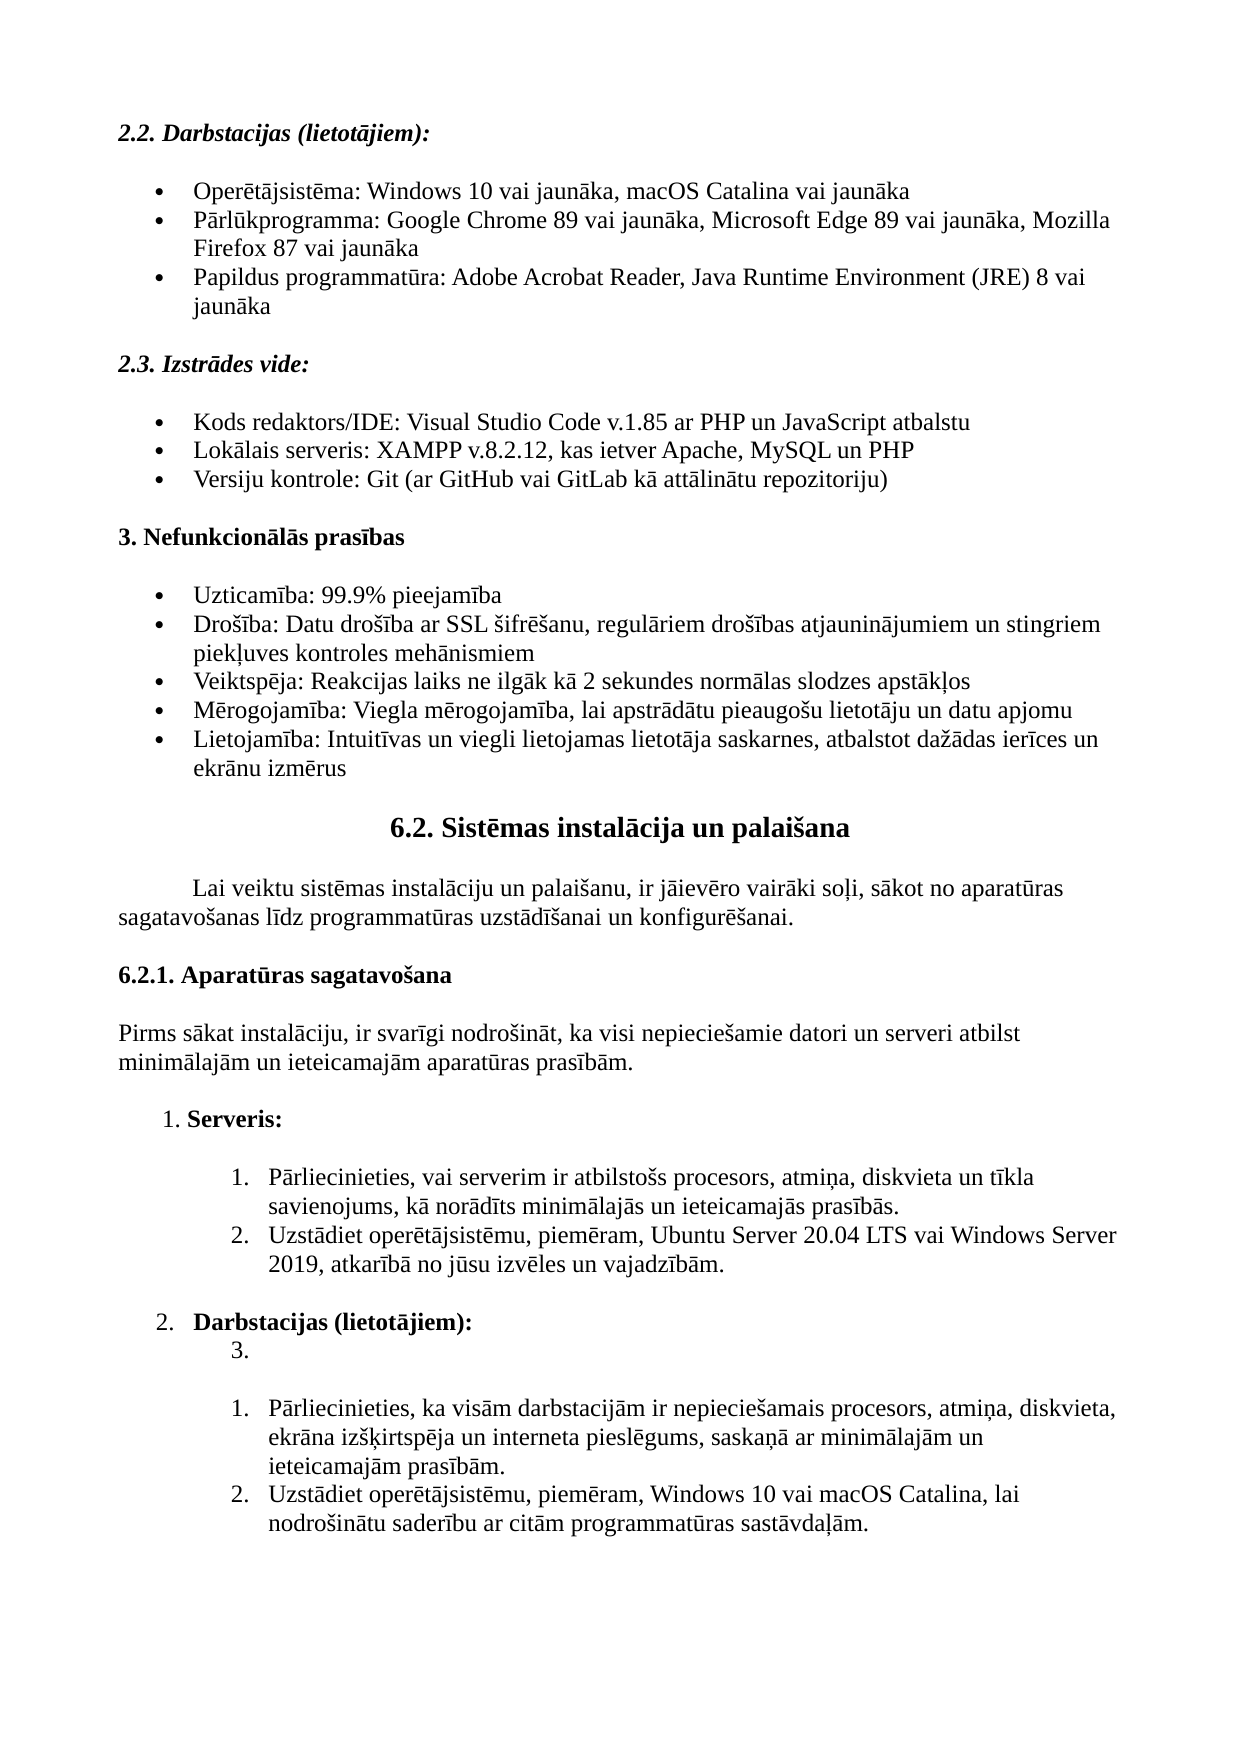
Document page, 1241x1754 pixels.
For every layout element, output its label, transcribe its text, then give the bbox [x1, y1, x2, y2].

list Pārliecinieties, ka visām darbstacijām ir nepieciešamais procesors, atmiņa, diskvieta, ekrāna izšķirtspēja un interneta pieslēgums, saskaņā ar minimālajām un ieteicamajām prasībām. [231, 1422, 1122, 1509]
list Lokālais serveris: XAMPP v.8.2.12, kas ietver Apache, MySQL un PHP [156, 436, 1122, 464]
subtitle 6.2. Sistēmas instalācija un palaišana [118, 811, 1122, 844]
list Kods redaktors/IDE: Visual Studio Code v.1.85 ar PHP un JavaScript atbalstu [156, 407, 1122, 436]
list Drošība: Datu drošība ar SSL šifrēšanu, regulāriem drošības atjauninājumiem un stingriem piekļuves kontroles mehānismiem [156, 609, 1122, 666]
list Uzticamība: 99.9% pieejamība [156, 580, 1122, 609]
list Pārliecinieties, vai serverim ir atbilstošs procesors, atmiņa, diskvieta un tīkla savienojums, kā norādīts minimālajās un ieteicamajās prasībās. [231, 1162, 1122, 1220]
list Lietojamība: Intuitīvas un viegli lietojamas lietotāja saskarnes, atbalstot dažādas ierīces un ekrānu izmērus [156, 724, 1122, 781]
list Veiktspēja: Reakcijas laiks ne ilgāk kā 2 sekundes normālas slodzes apstākļos [156, 666, 1122, 695]
list Serveris: [162, 1104, 1122, 1133]
list Darbstacijas (lietotājiem): [156, 1307, 1122, 1335]
list Papildus programmatūra: Adobe Acrobat Reader, Java Runtime Environment (JRE) 8 vai jaunāka [156, 262, 1122, 320]
list Pārlūkprogramma: Google Chrome 89 vai jaunāka, Microsoft Edge 89 vai jaunāka, Mozilla Firefox 87 vai jaunāka [156, 205, 1122, 262]
list Operētājsistēma: Windows 10 vai jaunāka, macOS Catalina vai jaunāka [156, 176, 1122, 205]
subtitle 3. Nefunkcionālās prasības [118, 522, 1122, 551]
subtitle 2.3. Izstrādes vide: [118, 349, 1122, 378]
subtitle 2.2. Darbstacijas (lietotājiem): [118, 118, 1122, 147]
text Pirms sākat instalāciju, ir svarīgi nodrošināt, ka visi nepieciešamie datori un serveri atbilst minimālajām un ieteicamajām aparatūras prasībām. [118, 1018, 1122, 1075]
list Uzstādiet operētājsistēmu, piemēram, Ubuntu Server 20.04 LTS vai Windows Server 2019, atkarībā no jūsu izvēles un vajadzībām. [231, 1220, 1122, 1277]
list Versiju kontrole: Git (ar GitHub vai GitLab kā attālinātu repozitoriju) [156, 464, 1122, 493]
subtitle 6.2.1. Aparatūras sagatavošana [118, 960, 1122, 989]
list Uzstādiet operētājsistēmu, piemēram, Windows 10 vai macOS Catalina, lai nodrošinātu saderību ar citām programmatūras sastāvdaļām. [231, 1509, 1122, 1566]
list Mērogojamība: Viegla mērogojamība, lai apstrādātu pieaugošu lietotāju un datu apjomu [156, 695, 1122, 724]
text Lai veiktu sistēmas instalāciju un palaišanu, ir jāievēro vairāki soļi, sākot no aparatūras sagatavošanas līdz programmatūras uzstādīšanai un konfigurēšanai. [118, 873, 1122, 931]
